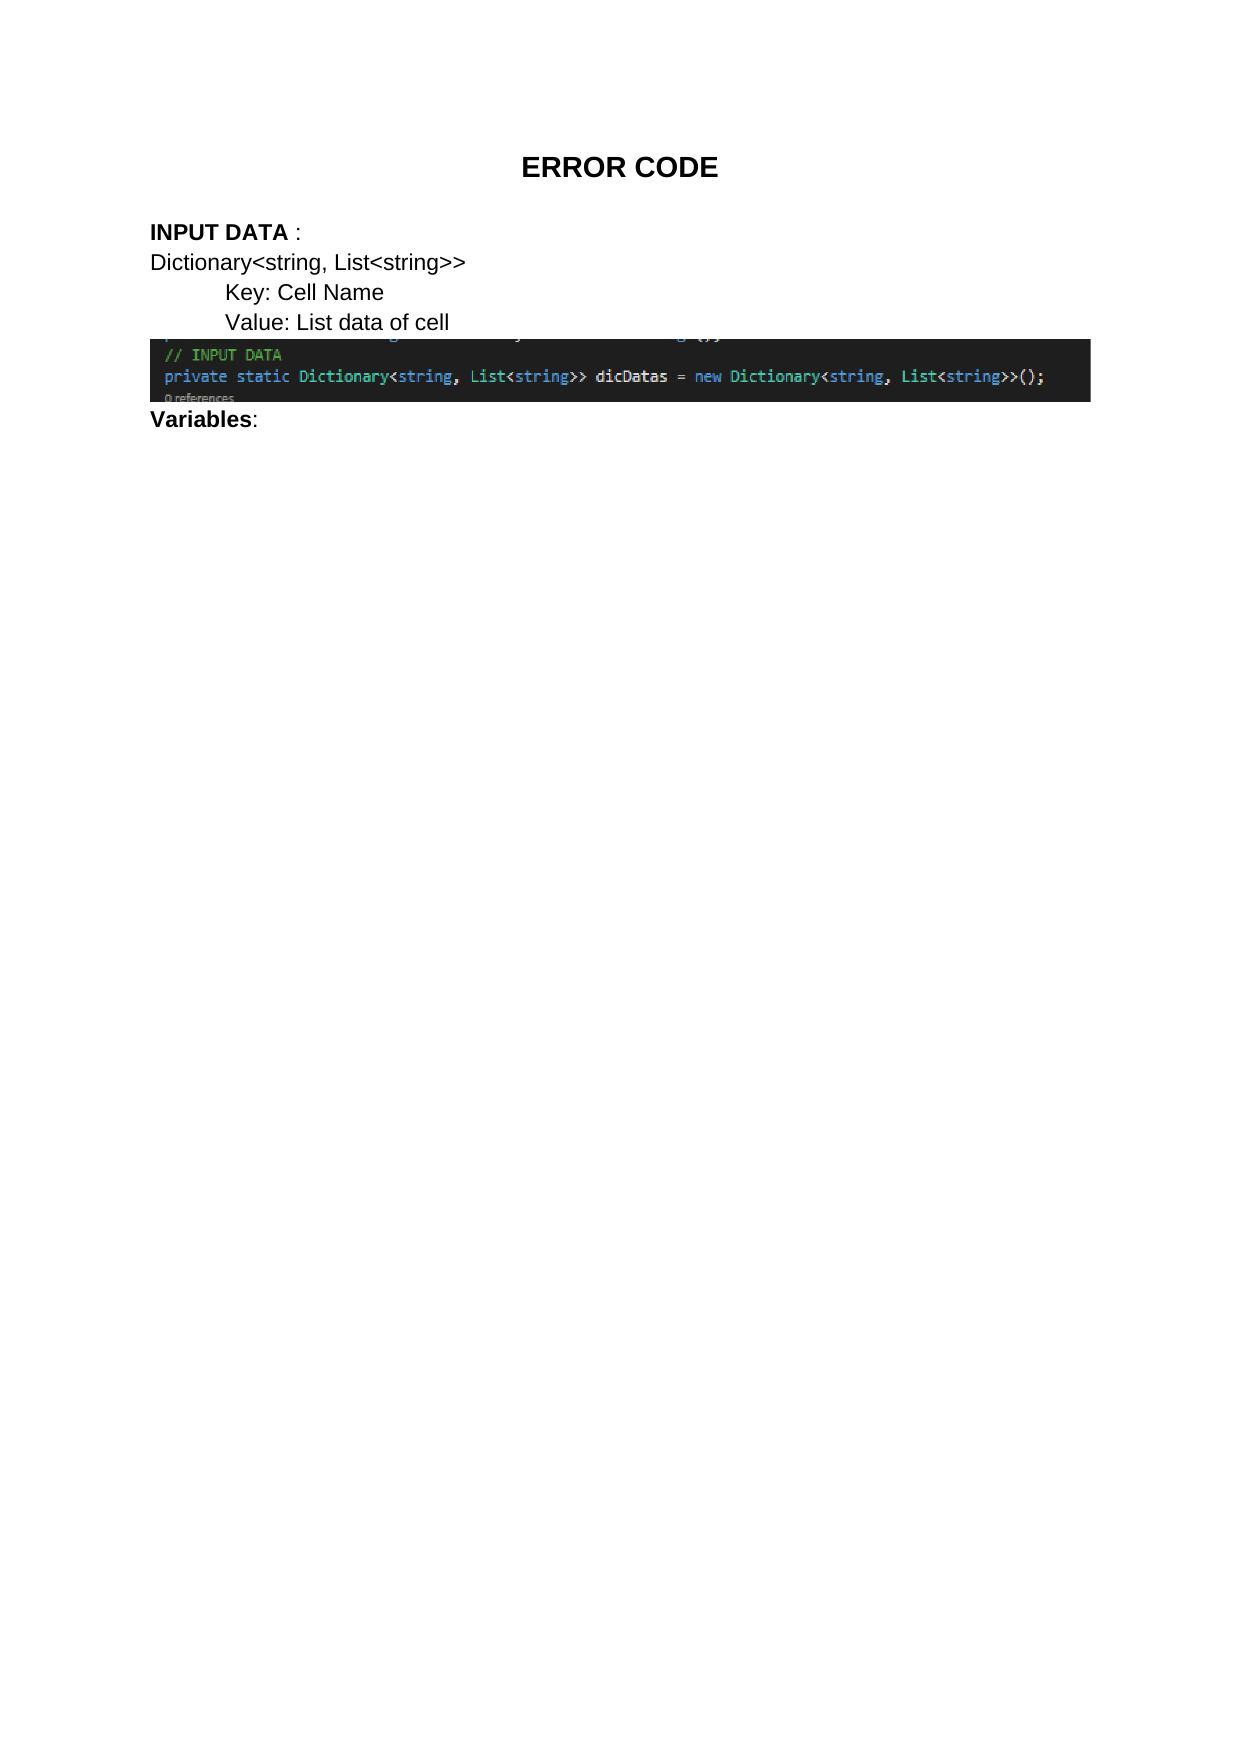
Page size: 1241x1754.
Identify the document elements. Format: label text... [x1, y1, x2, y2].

text Variables: [150, 402, 1090, 432]
text ERROR CODE [150, 150, 1090, 183]
picture [150, 339, 1091, 402]
text INPUT DATA : Dictionary<string, List<string>> [150, 219, 1090, 275]
text Key: Cell Name Value: List data of cell [150, 279, 1090, 336]
